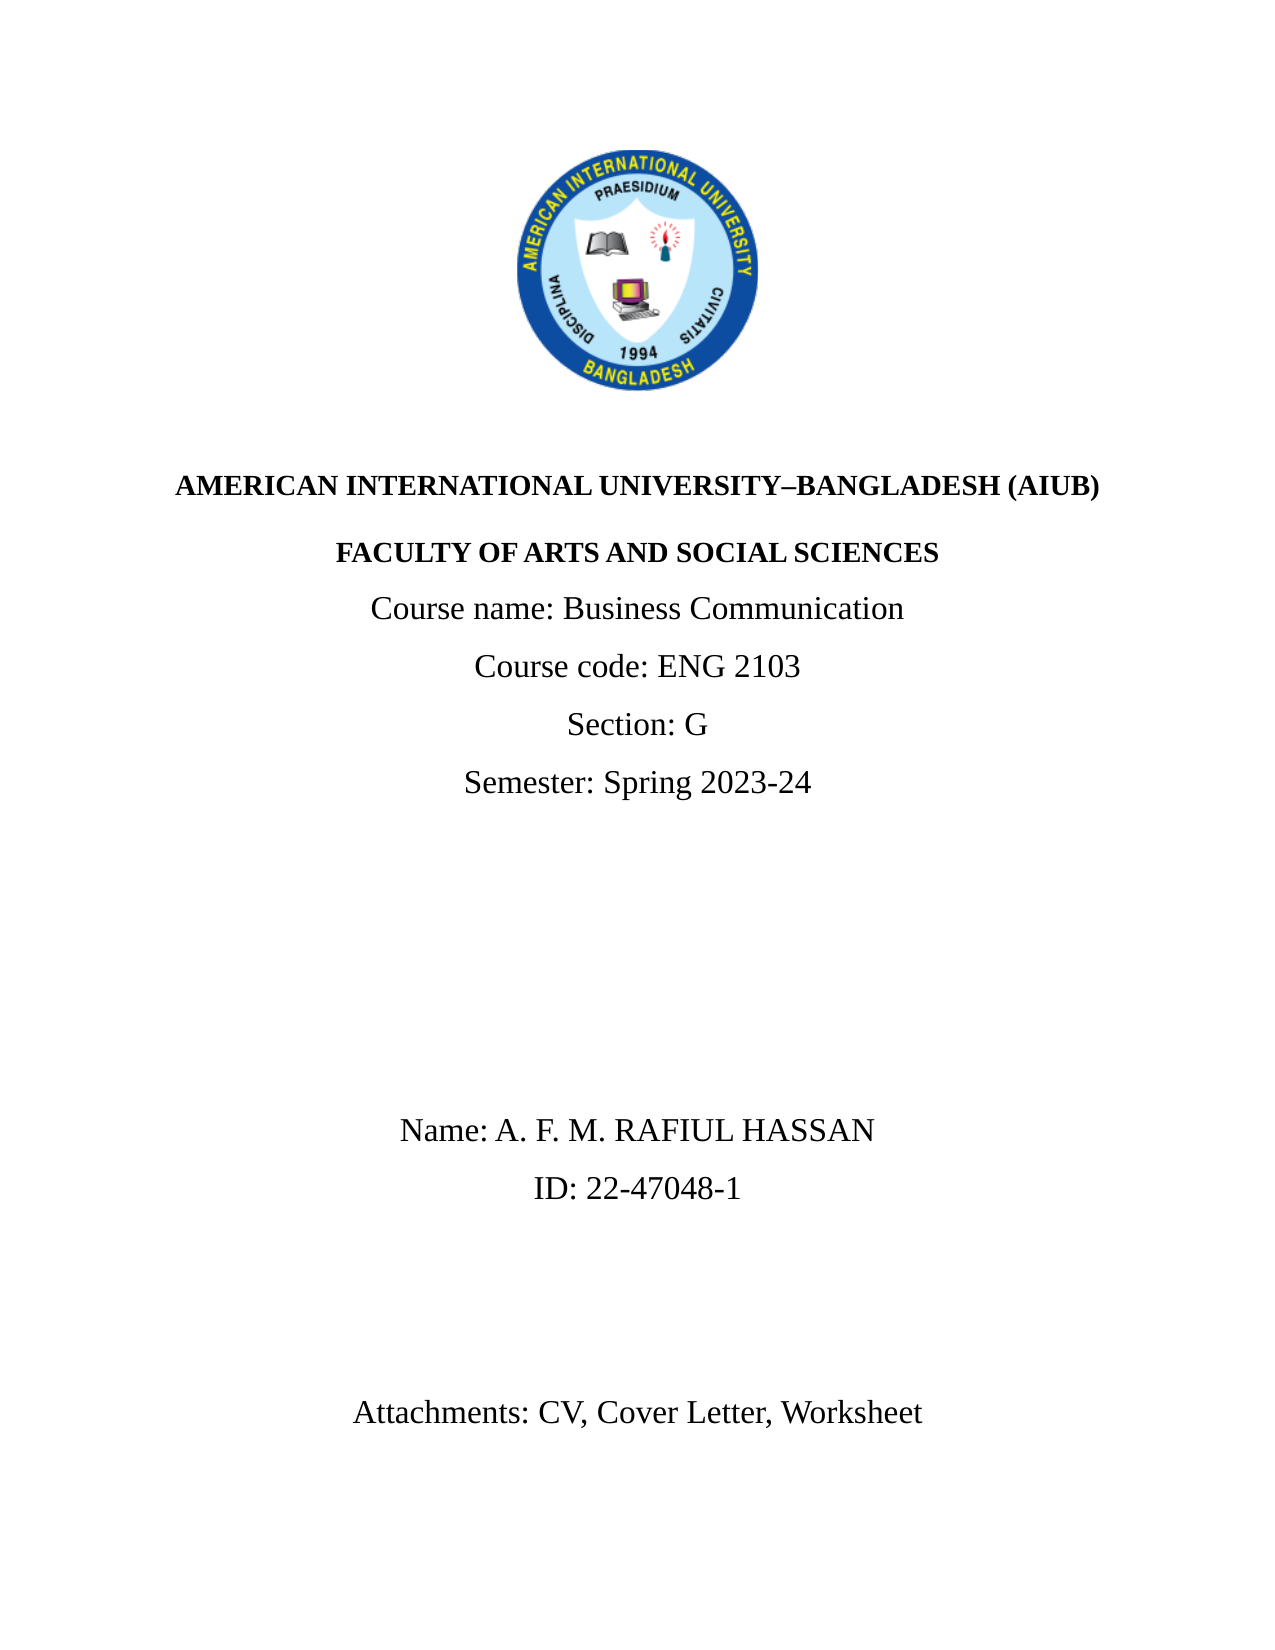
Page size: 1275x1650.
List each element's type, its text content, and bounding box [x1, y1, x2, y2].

text Course name: Business Communication [150, 588, 1125, 626]
picture [517, 150, 759, 392]
text FACULTY OF ARTS AND SOCIAL SCIENCES [150, 535, 1125, 569]
text Name: A. F. M. RAFIUL HASSAN [150, 1110, 1125, 1149]
text Attachments: CV, Cover Letter, Worksheet [150, 1393, 1125, 1431]
text Section: G [150, 704, 1125, 742]
text Course code: ENG 2103 [150, 646, 1125, 684]
text ID: 22-47048-1 [375, 1168, 1125, 1207]
text AMERICAN INTERNATIONAL UNIVERSITY–BANGLADESH (AIUB) [150, 468, 1125, 502]
text Semester: Spring 2023-24 [150, 762, 1125, 801]
